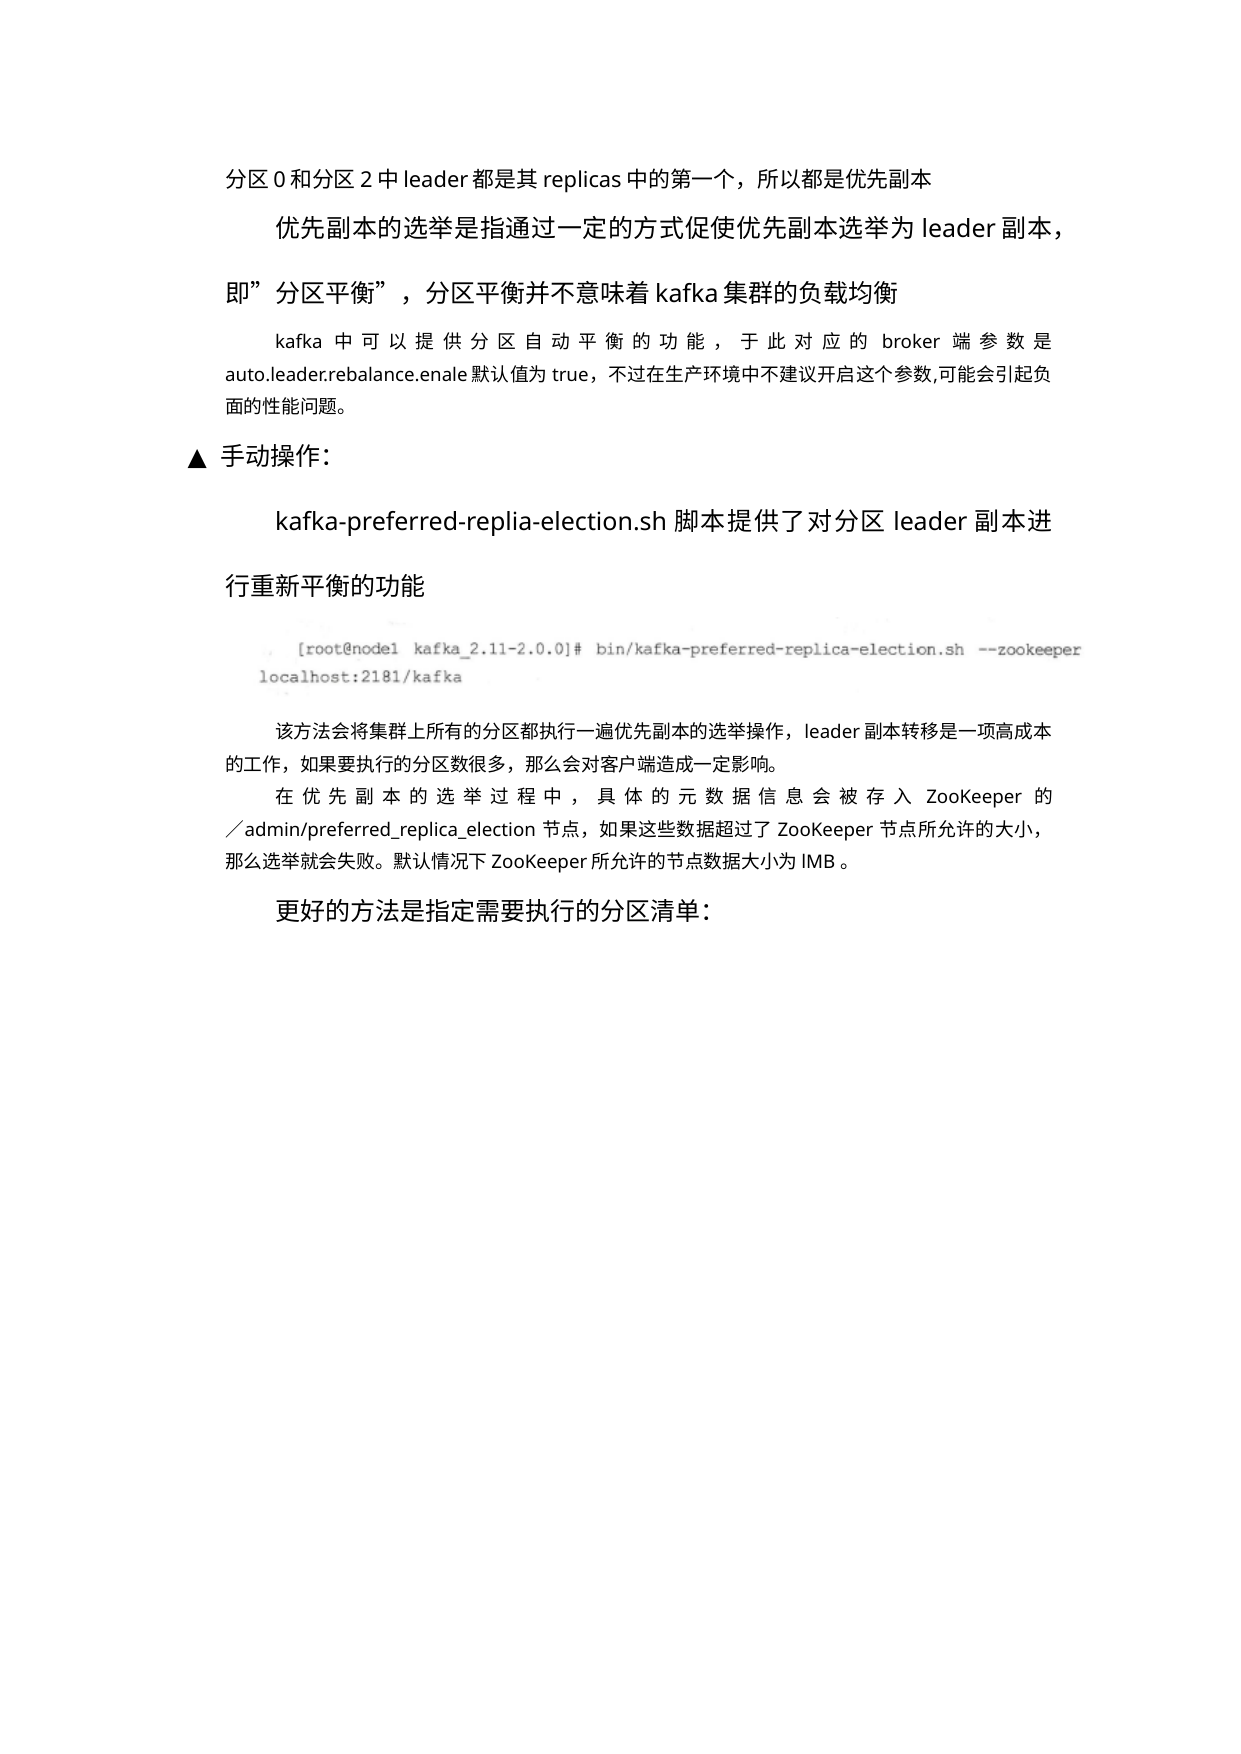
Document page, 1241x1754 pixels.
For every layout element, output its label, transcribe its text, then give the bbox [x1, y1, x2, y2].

text 更好的方法是指定需要执行的分区清单： [225, 877, 1053, 942]
text 优先副本的选举是指通过一定的方式促使优先副本选举为leader副本，即”分区平衡”，分区平衡并不意味着kafka集群的负载均衡 [225, 194, 1053, 324]
text 该方法会将集群上所有的分区都执行一遍优先副本的选举操作，leader副本转移是一项高成本的工作，如果要执行的分区数很多，那么会对客户端造成一定影响。 [225, 714, 1053, 779]
text kafka-preferred-replia-election.sh脚本提供了对分区leader副本进行重新平衡的功能 [225, 487, 1053, 617]
picture [225, 617, 1091, 697]
text 分区0和分区2中leader都是其replicas中的第一个，所以都是优先副本 [225, 162, 1053, 194]
list 手动操作： [187, 422, 1053, 487]
text 在优先副本的选举过程中，具体的元数据信息会被存入ZooKeeper的／admin/preferred_replica_election 节点，如果这些数据超过了ZooKeeper 节点所允许的大小，那么选举就会失败。默认情况下ZooKeeper所允许的节点数据大小为lMB 。 [225, 779, 1053, 877]
text kafka中可以提供分区自动平衡的功能，于此对应的broker端参数是auto.leader.rebalance.enale默认值为true，不过在生产环境中不建议开启这个参数,可能会引起负面的性能问题。 [225, 324, 1053, 422]
